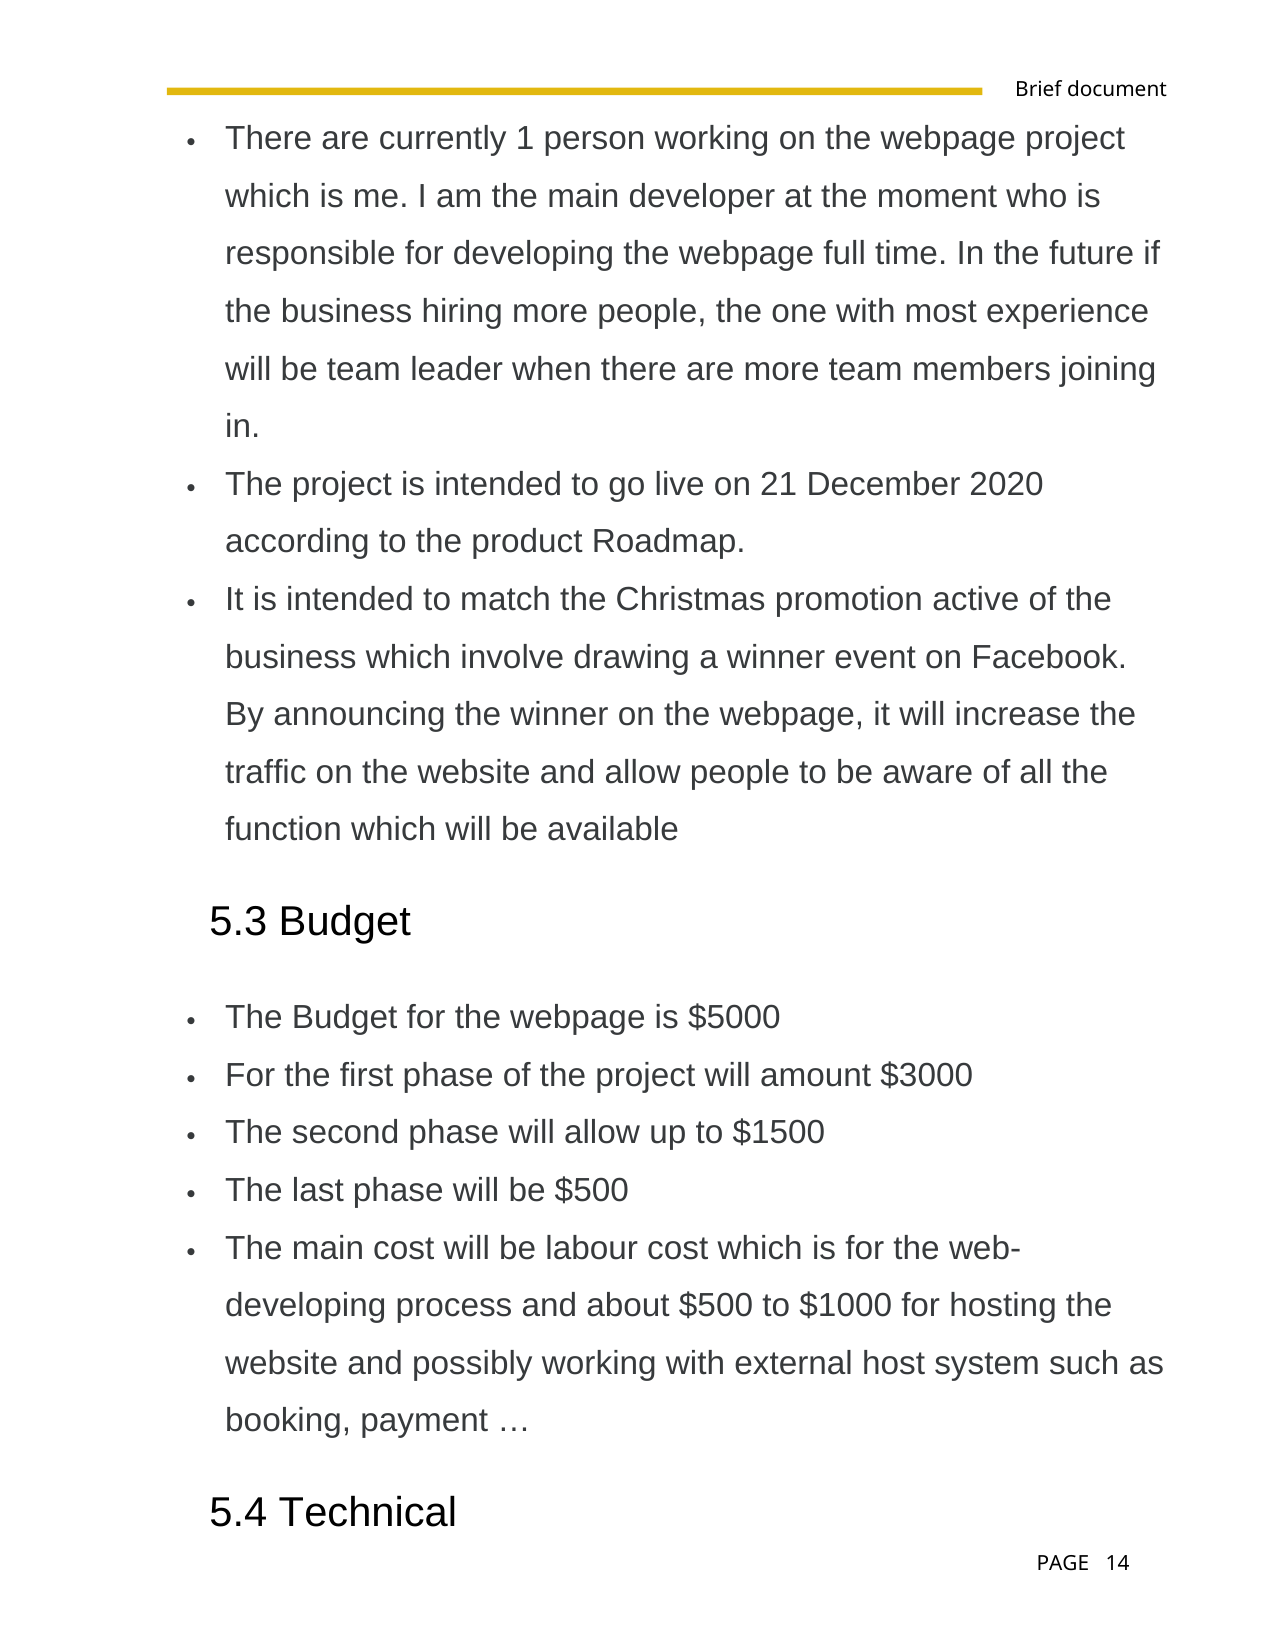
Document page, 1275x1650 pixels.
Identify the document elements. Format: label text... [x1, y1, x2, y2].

subtitle 5.4 Technical [209, 1487, 1107, 1535]
list The project is intended to go live on 21 December 2020 according to the product Roadmap. [187, 464, 1167, 560]
list The Budget for the webpage is $5000 [187, 997, 1167, 1036]
list There are currently 1 person working on the webpage project which is me. I am the main developer at the moment who is responsible for developing the webpage full time. In the future if the business hiring more people, the one with most experience will be team leader when there are more team members joining in. [187, 118, 1167, 445]
subtitle 5.3 Budget [209, 896, 1107, 944]
list The second phase will allow up to $1500 [187, 1112, 1167, 1151]
list It is intended to match the Christmas promotion active of the business which involve drawing a winner event on Facebook. By announcing the winner on the webpage, it will increase the traffic on the website and allow people to be aware of all the function which will be available [187, 579, 1167, 848]
list The main cost will be labour cost which is for the web-developing process and about $500 to $1000 for hosting the website and possibly working with external host system such as booking, payment … [187, 1228, 1167, 1439]
list For the first phase of the project will amount $3000 [187, 1055, 1167, 1093]
list The last phase will be $500 [187, 1170, 1167, 1208]
